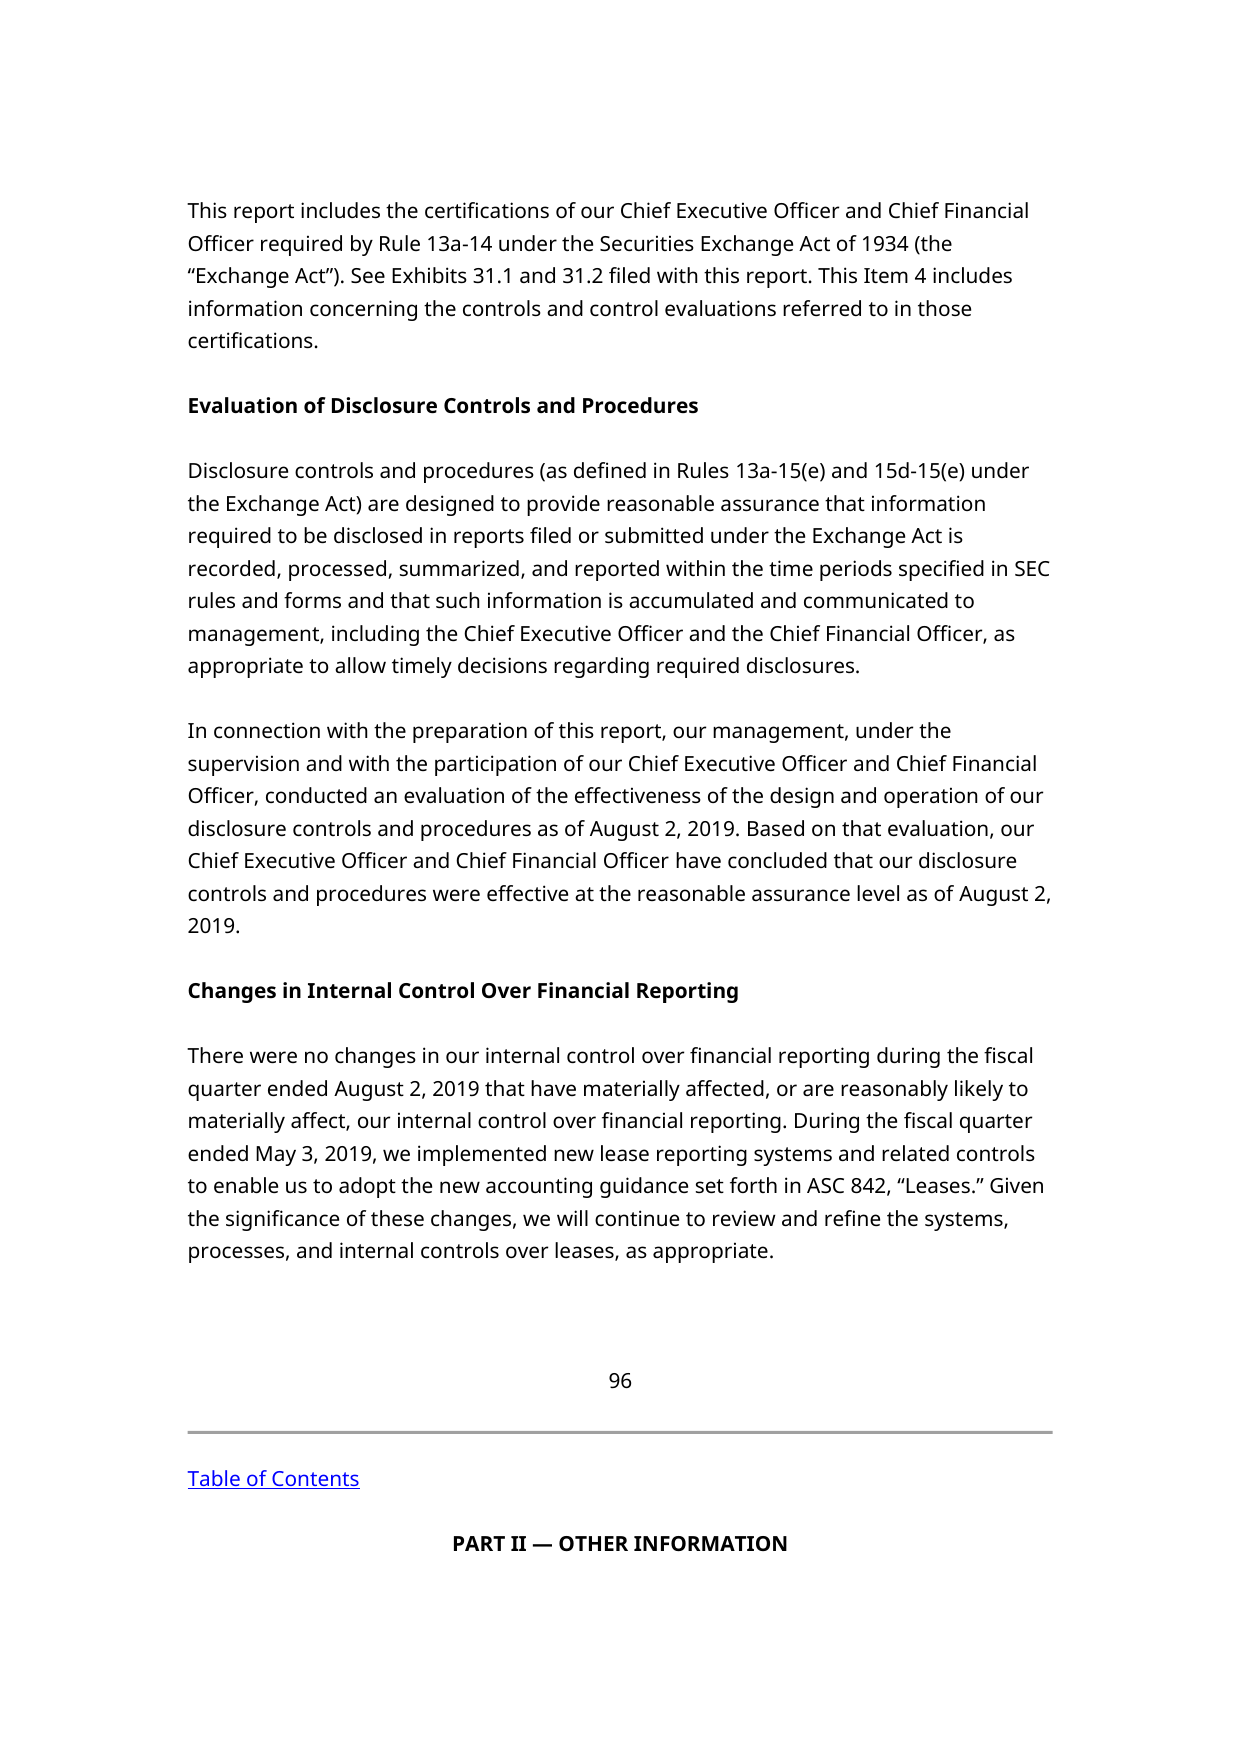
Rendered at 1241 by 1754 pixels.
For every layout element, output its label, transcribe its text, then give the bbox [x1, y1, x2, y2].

text 96 [187, 1364, 1053, 1397]
text This report includes the certifications of our Chief Executive Officer and Chief Financial Officer required by Rule 13a-14 under the Securities Exchange Act of 1934 (the “Exchange Act”). See Exhibits 31.1 and 31.2 filed with this report. This Item 4 includes information concerning the controls and control evaluations referred to in those certifications. [187, 194, 1053, 357]
text There were no changes in our internal control over financial reporting during the fiscal quarter ended August 2, 2019 that have materially affected, or are reasonably likely to materially affect, our internal control over financial reporting. During the fiscal quarter ended May 3, 2019, we implemented new lease reporting systems and related controls to enable us to adopt the new accounting guidance set forth in ASC 842, “Leases.” Given the significance of these changes, we will continue to review and refine the systems, processes, and internal controls over leases, as appropriate. [187, 1039, 1053, 1267]
text Changes in Internal Control Over Financial Reporting [187, 974, 1053, 1007]
text Evaluation of Disclosure Controls and Procedures [187, 389, 1053, 422]
text Disclosure controls and procedures (as defined in Rules 13a-15(e) and 15d-15(e) under the Exchange Act) are designed to provide reasonable assurance that information required to be disclosed in reports filed or submitted under the Exchange Act is recorded, processed, summarized, and reported within the time periods specified in SEC rules and forms and that such information is accumulated and communicated to management, including the Chief Executive Officer and the Chief Financial Officer, as appropriate to allow timely decisions regarding required disclosures. [187, 454, 1053, 682]
text PART II — OTHER INFORMATION [187, 1527, 1053, 1559]
text Table of Contents [187, 1462, 1053, 1494]
text In connection with the preparation of this report, our management, under the supervision and with the participation of our Chief Executive Officer and Chief Financial Officer, conducted an evaluation of the effectiveness of the design and operation of our disclosure controls and procedures as of August 2, 2019. Based on that evaluation, our Chief Executive Officer and Chief Financial Officer have concluded that our disclosure controls and procedures were effective at the reasonable assurance level as of August 2, 2019. [187, 714, 1053, 942]
